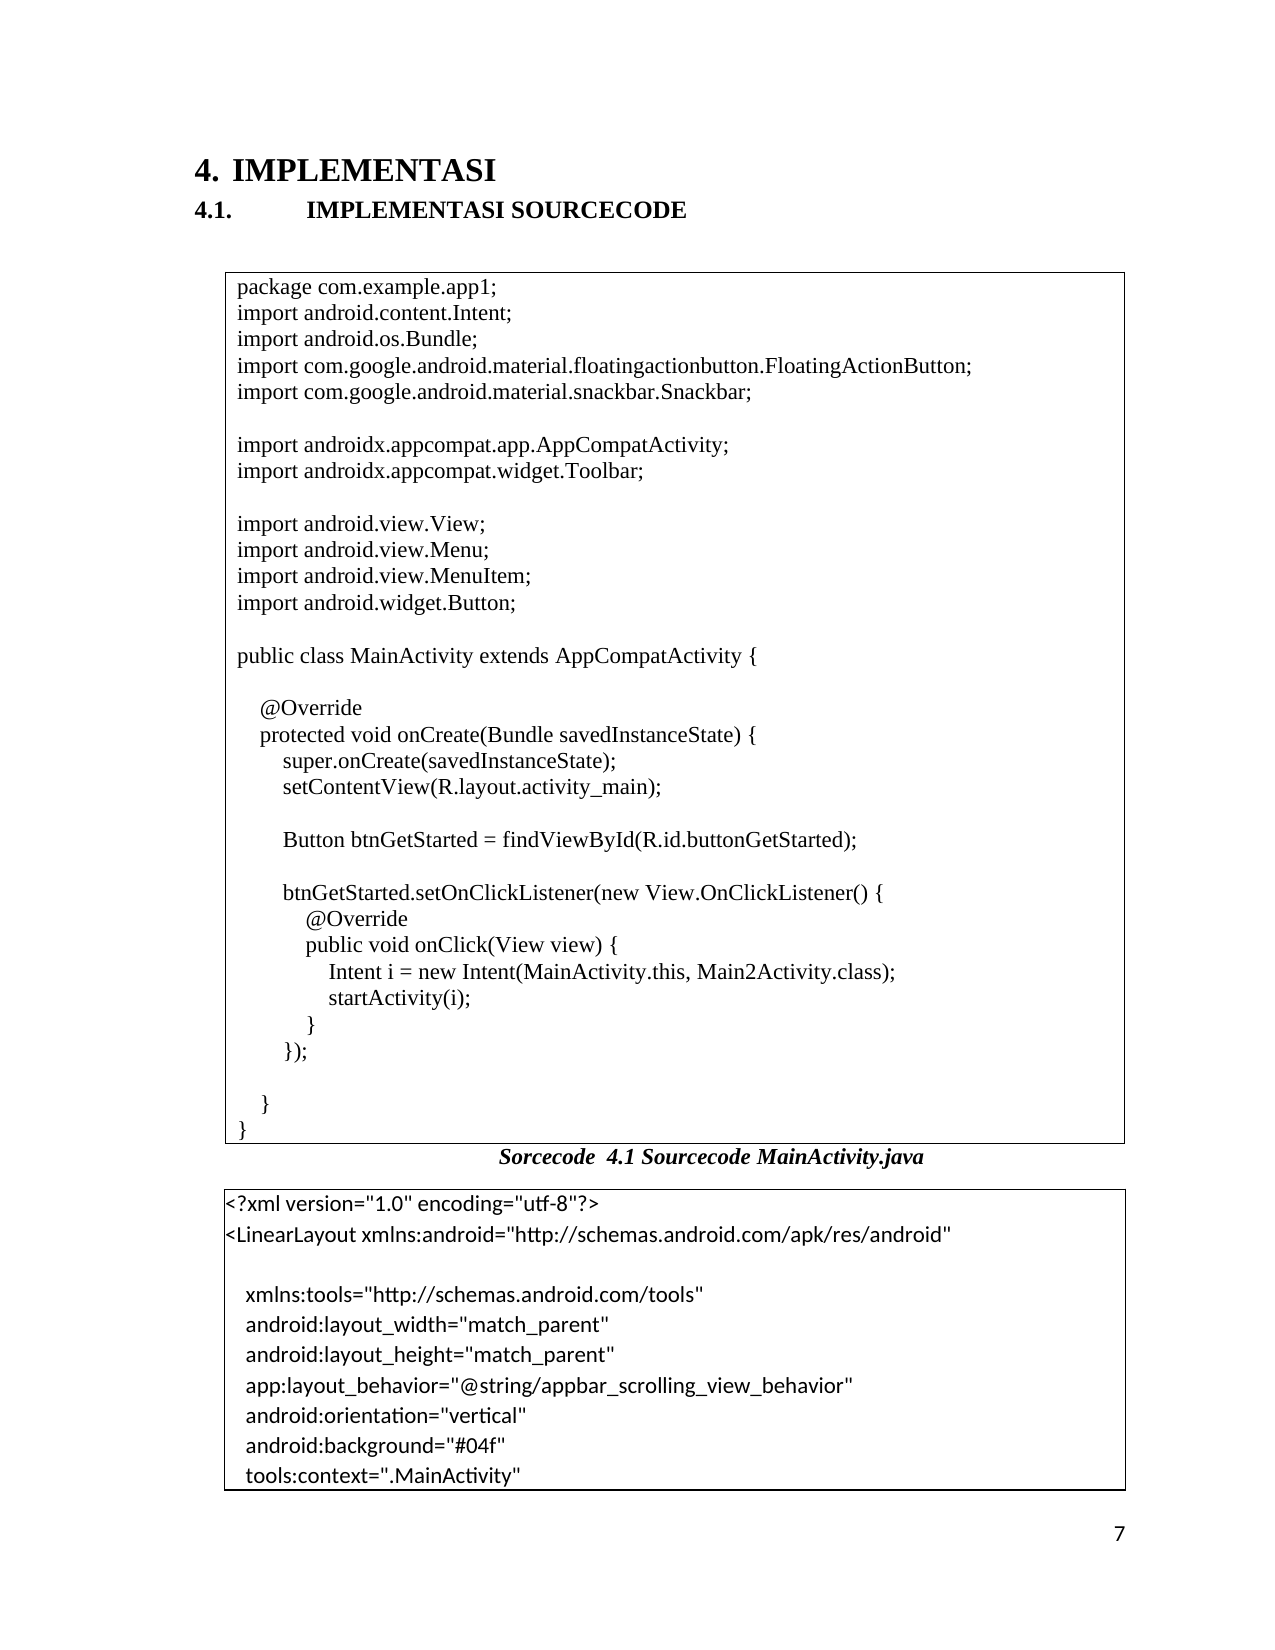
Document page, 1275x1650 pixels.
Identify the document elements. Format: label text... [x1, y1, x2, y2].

table_header package com.example.app1; import android.content.Intent; import android.os.Bundle; import com.google.android.material.floatingactionbutton.FloatingActionButton; import com.google.android.material.snackbar.Snackbar; import androidx.appcompat.app.AppCompatActivity; import androidx.appcompat.widget.Toolbar; import android.view.View; import android.view.Menu; import android.view.MenuItem; import android.widget.Button; public class MainActivity extends AppCompatActivity { @Override protected void onCreate(Bundle savedInstanceState) { super.onCreate(savedInstanceState); setContentView(R.layout.activity_main); Button btnGetStarted = findViewById(R.id.buttonGetStarted); btnGetStarted.setOnClickListener(new View.OnClickListener() { @Override public void onClick(View view) { Intent i = new Intent(MainActivity.this, Main2Activity.class); startActivity(i); } }); } } [226, 273, 1124, 1142]
list android:background="#04f" [225, 1430, 1125, 1459]
text Sorcecode 4.1 Sourcecode MainActivity.java [225, 1144, 1125, 1170]
list android:layout_width="match_parent" [225, 1309, 1125, 1338]
list xmlns:tools="http://schemas.android.com/tools" [225, 1279, 1125, 1308]
subtitle IMPLEMENTASI [194, 150, 1125, 188]
subtitle IMPLEMENTASI SOURCECODE [194, 196, 1125, 224]
list android:layout_height="match_parent" [225, 1339, 1125, 1369]
list <?xml version="1.0" encoding="utf-8"?> [225, 1190, 1125, 1218]
list app:layout_behavior="@string/appbar_scrolling_view_behavior" [225, 1370, 1125, 1399]
list <LinearLayout xmlns:android="http://schemas.android.com/apk/res/android" [225, 1219, 1125, 1248]
list android:orientation="vertical" [225, 1400, 1125, 1429]
list tools:context=".MainActivity" [225, 1460, 1125, 1489]
